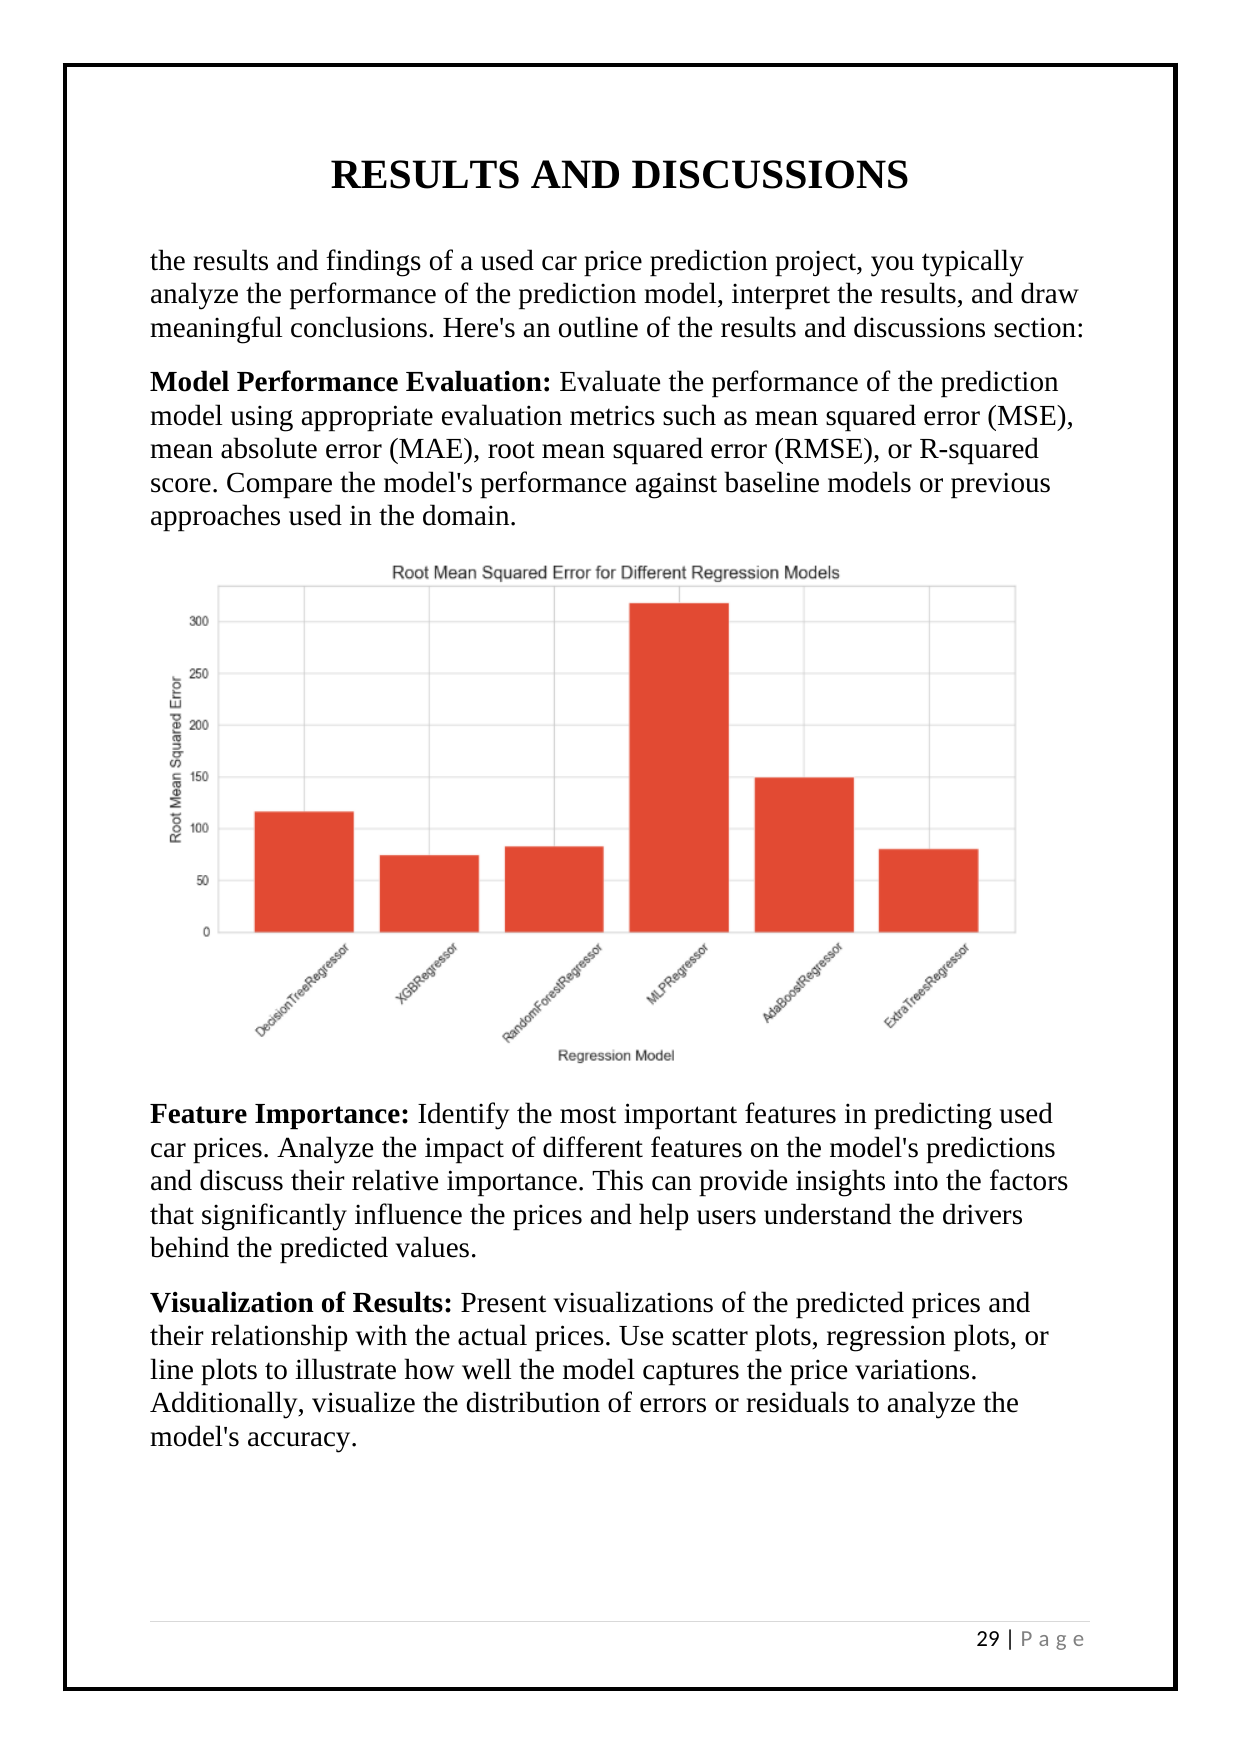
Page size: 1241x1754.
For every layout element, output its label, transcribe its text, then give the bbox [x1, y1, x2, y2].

text RESULTS AND DISCUSSIONS [150, 150, 1090, 198]
picture [150, 552, 1034, 1072]
text the results and findings of a used car price prediction project, you typically analyze the performance of the prediction model, interpret the results, and draw meaningful conclusions. Here's an outline of the results and discussions section: [150, 243, 1090, 343]
text Visualization of Results: Present visualizations of the predicted prices and their relationship with the actual prices. Use scatter plots, regression plots, or line plots to illustrate how well the model captures the price variations. Additionally, visualize the distribution of errors or residuals to analyze the model's accuracy. [150, 1285, 1090, 1453]
text Feature Importance: Identify the most important features in predicting used car prices. Analyze the impact of different features on the model's predictions and discuss their relative importance. This can provide insights into the factors that significantly influence the prices and help users understand the drivers behind the predicted values. [150, 1096, 1090, 1264]
text Model Performance Evaluation: Evaluate the performance of the prediction model using appropriate evaluation metrics such as mean squared error (MSE), mean absolute error (MAE), root mean squared error (RMSE), or R-squared score. Compare the model's performance against baseline models or previous approaches used in the domain. [150, 364, 1090, 532]
